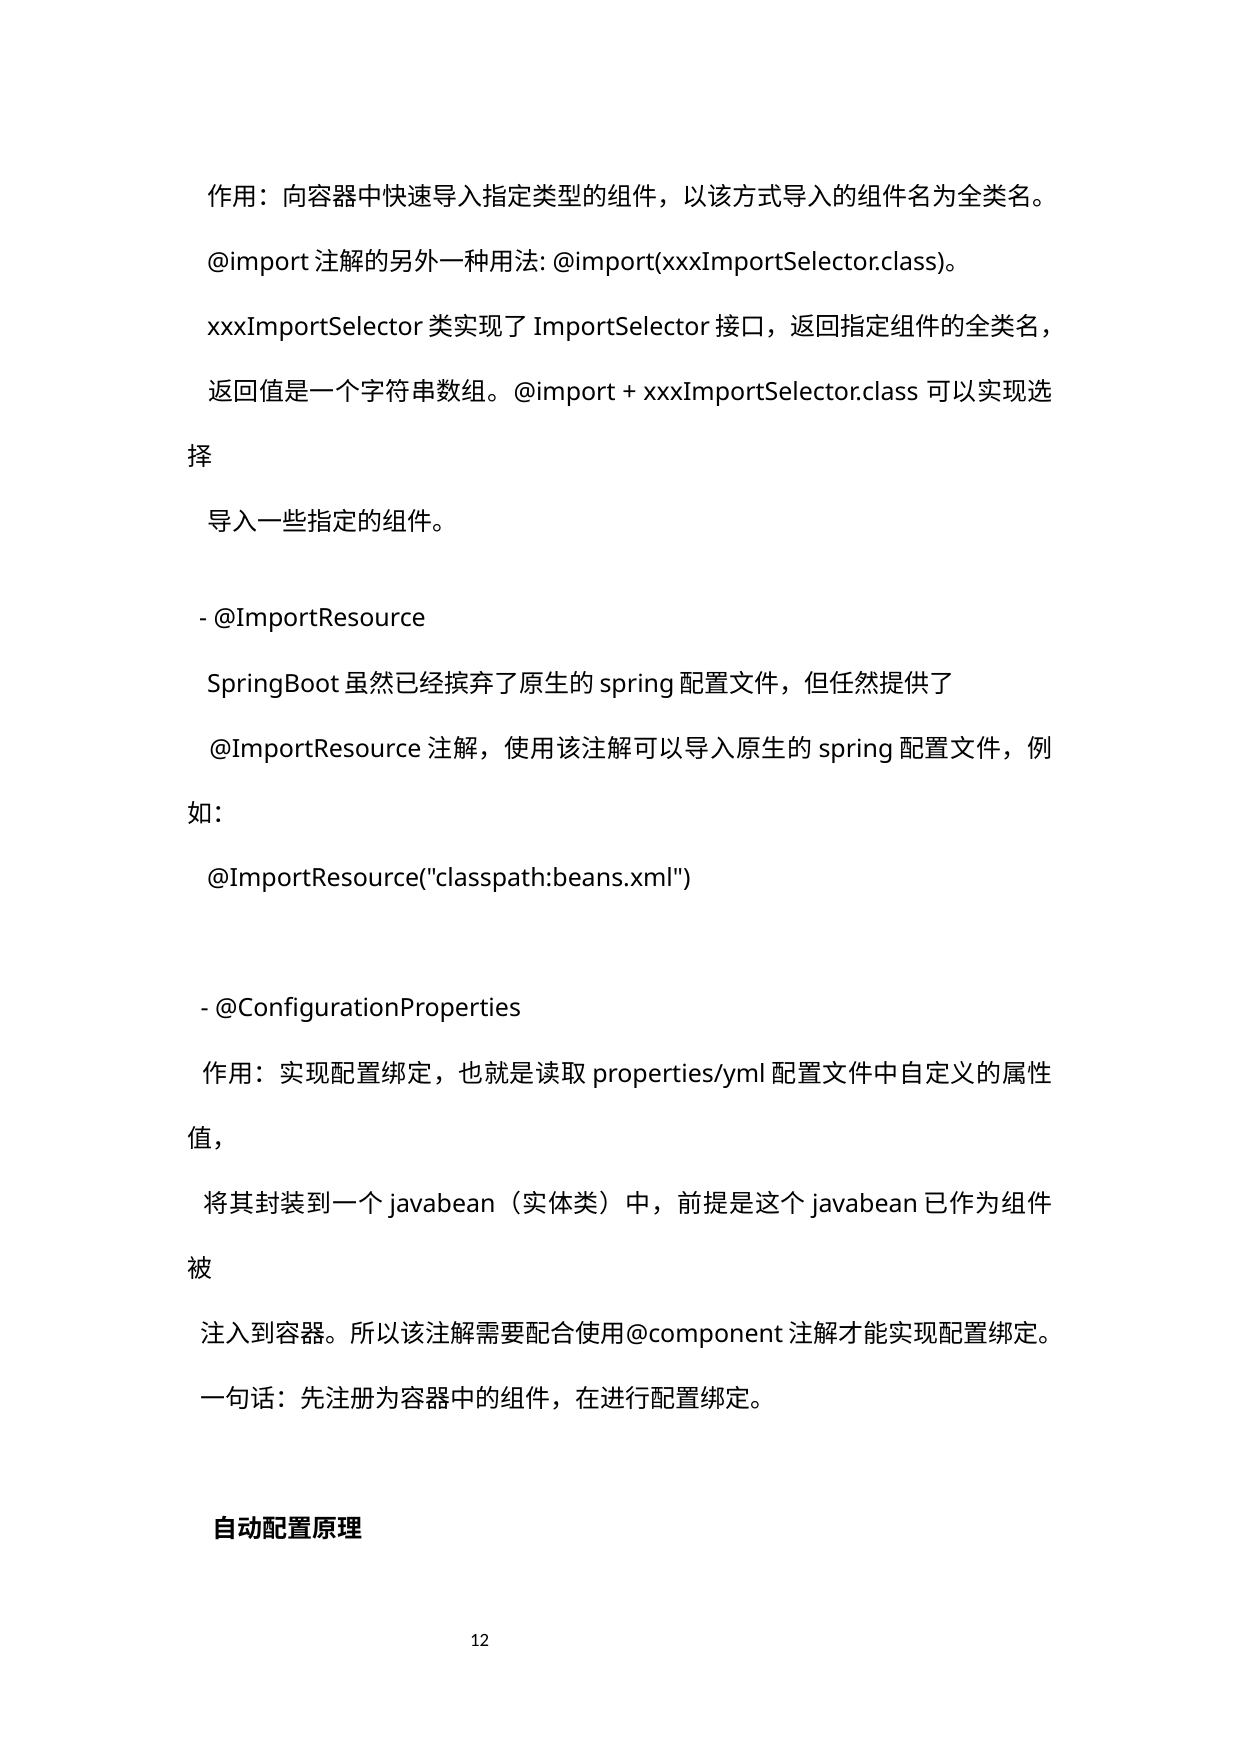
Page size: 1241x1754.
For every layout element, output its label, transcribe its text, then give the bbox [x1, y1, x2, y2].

text - @ConfigurationProperties [187, 974, 1053, 1039]
text SpringBoot虽然已经摈弃了原生的spring配置文件，但任然提供了 [187, 649, 1053, 714]
text 作用：向容器中快速导入指定类型的组件，以该方式导入的组件名为全类名。 [187, 162, 1053, 227]
text 作用：实现配置绑定，也就是读取properties/yml配置文件中自定义的属性值， [187, 1039, 1053, 1169]
text 自动配置原理 [187, 1494, 1053, 1559]
text @import注解的另外一种用法: @import(xxxImportSelector.class)。 [187, 227, 1053, 292]
text - @ImportResource [187, 584, 1053, 649]
text @ImportResource("classpath:beans.xml") [187, 844, 1053, 909]
text 注入到容器。所以该注解需要配合使用@component注解才能实现配置绑定。 [187, 1299, 1053, 1364]
text xxxImportSelector类实现了ImportSelector接口，返回指定组件的全类名， [187, 292, 1053, 357]
text @ImportResource注解，使用该注解可以导入原生的spring配置文件，例如： [187, 714, 1053, 844]
text 返回值是一个字符串数组。@import + xxxImportSelector.class 可以实现选择 [187, 357, 1053, 487]
text 导入一些指定的组件。 [187, 487, 1053, 552]
text 将其封装到一个javabean（实体类）中，前提是这个javabean已作为组件被 [187, 1169, 1053, 1299]
text 一句话：先注册为容器中的组件，在进行配置绑定。 [187, 1364, 1053, 1429]
